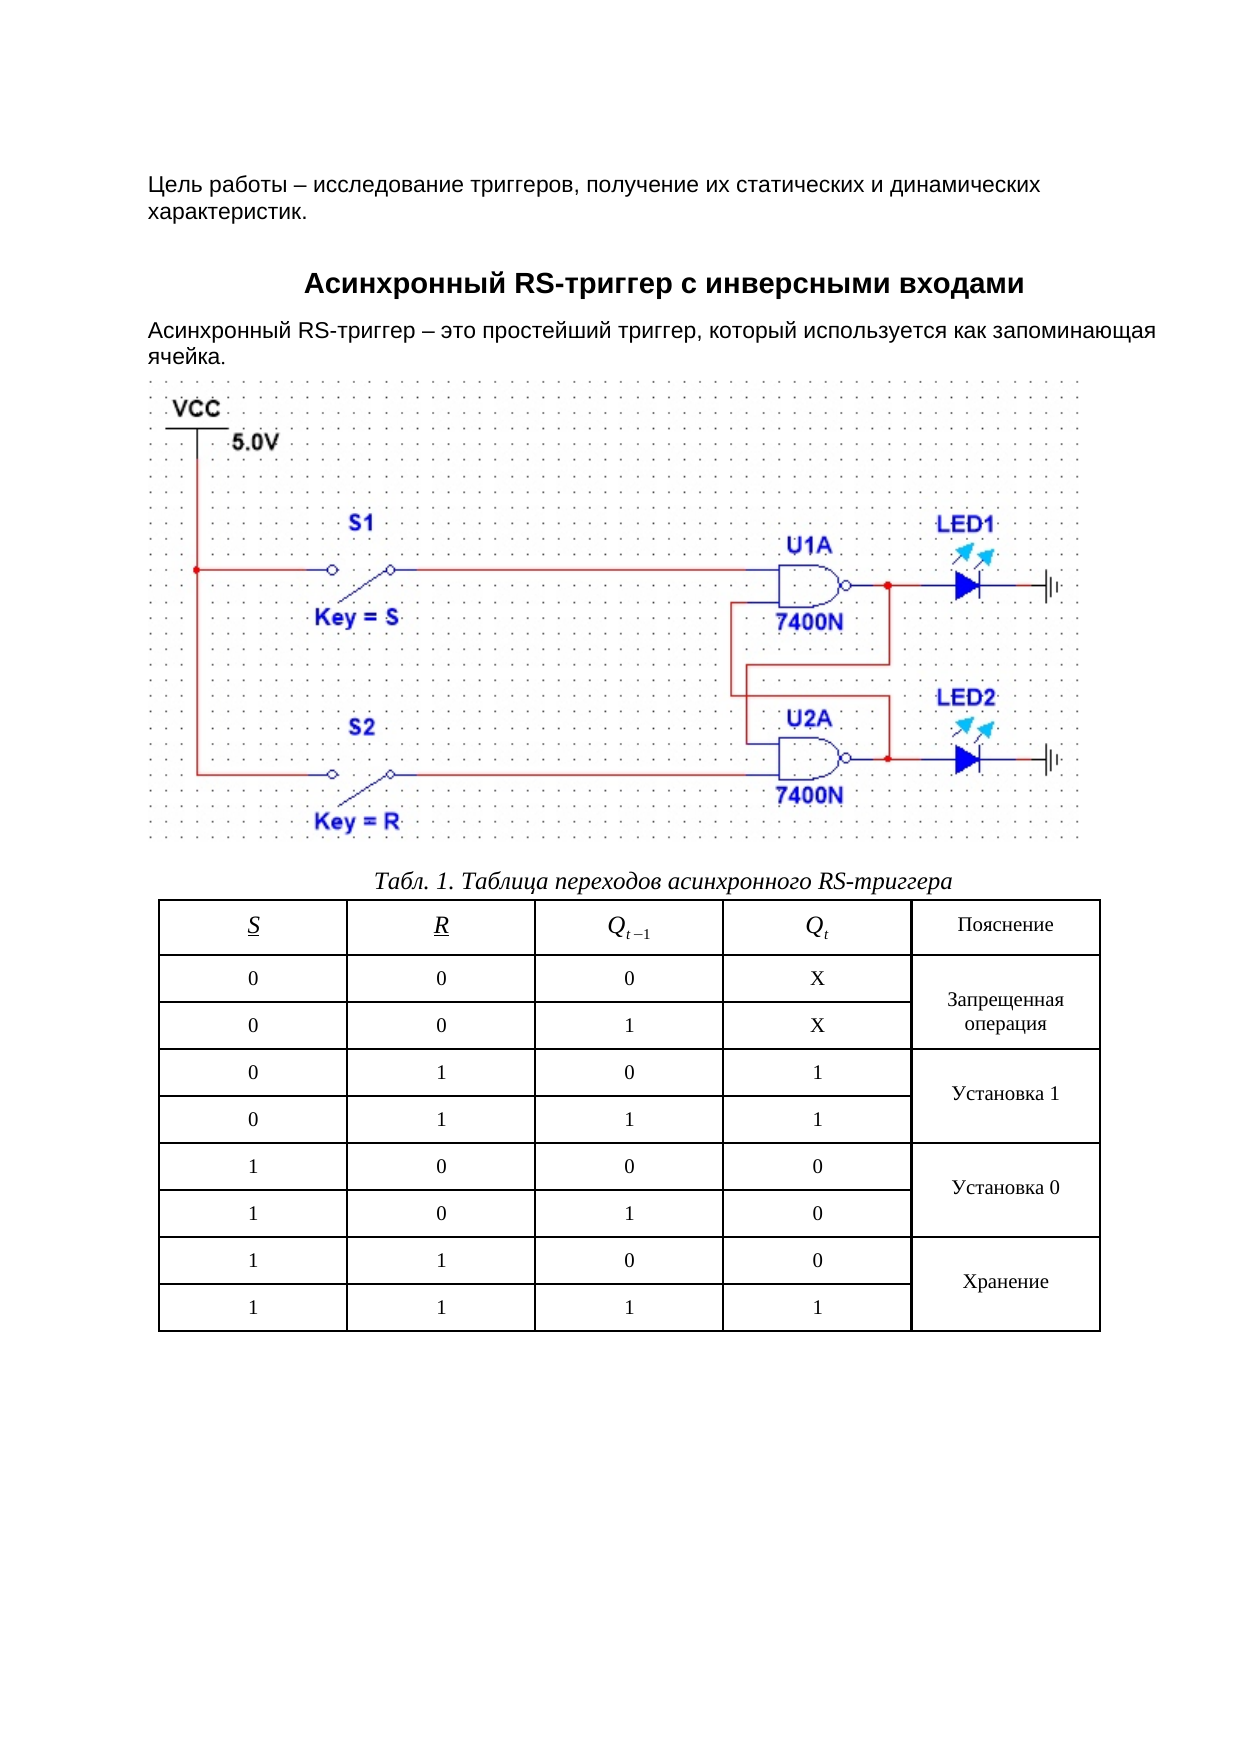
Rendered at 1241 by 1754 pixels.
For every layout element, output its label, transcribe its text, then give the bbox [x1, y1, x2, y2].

table_cell 0 [160, 956, 346, 1001]
table_cell Запрещенная операция [913, 956, 1099, 1048]
table_cell 0 [348, 1003, 534, 1048]
table_cell 1 [160, 1191, 346, 1236]
table_cell 1 [724, 1050, 910, 1094]
table_cell 0 [724, 1144, 910, 1188]
table_cell X [724, 1003, 910, 1048]
table_cell 1 [536, 1191, 722, 1236]
table_cell 1 [348, 1097, 534, 1142]
table_cell 0 [348, 956, 534, 1001]
table_cell 1 [536, 1003, 722, 1048]
table_cell 0 [160, 1097, 346, 1142]
table_header Пояснение [913, 901, 1099, 954]
table_cell 1 [160, 1144, 346, 1188]
table_cell 1 [348, 1238, 534, 1282]
table_cell 0 [724, 1191, 910, 1236]
table_cell 1 [160, 1238, 346, 1282]
table_cell 0 [348, 1191, 534, 1236]
subtitle Табл. 1. Таблица переходов асинхронного RS-триггера [148, 866, 1181, 895]
table_cell Установка 0 [913, 1144, 1099, 1236]
table_cell X [724, 956, 910, 1001]
text Цель работы – исследование триггеров, получение их статических и динамических характеристик. [148, 171, 1181, 224]
table_cell 1 [536, 1097, 722, 1142]
table_header [160, 901, 346, 954]
table_cell 1 [348, 1050, 534, 1094]
table_cell 0 [160, 1050, 346, 1094]
table_header [724, 901, 910, 954]
table_cell 0 [536, 1050, 722, 1094]
table_cell 0 [160, 1003, 346, 1048]
table_cell 0 [348, 1144, 534, 1188]
table_cell 1 [536, 1285, 722, 1329]
table_cell Хранение [913, 1238, 1099, 1329]
table_cell 1 [160, 1285, 346, 1329]
table_header [536, 901, 722, 954]
table_cell 0 [536, 1144, 722, 1188]
table_cell 0 [724, 1238, 910, 1282]
table_cell Установка 1 [913, 1050, 1099, 1142]
table_cell 0 [536, 956, 722, 1001]
table_cell 0 [536, 1238, 722, 1282]
table_cell 1 [724, 1285, 910, 1329]
subtitle Асинхронный RS-триггер с инверсными входами [148, 266, 1181, 299]
text Асинхронный RS-триггер – это простейший триггер, который используется как запоминающая ячейка. [148, 317, 1181, 369]
picture [147, 369, 1086, 843]
table_header [348, 901, 534, 954]
table_cell 1 [348, 1285, 534, 1329]
table_cell 1 [724, 1097, 910, 1142]
